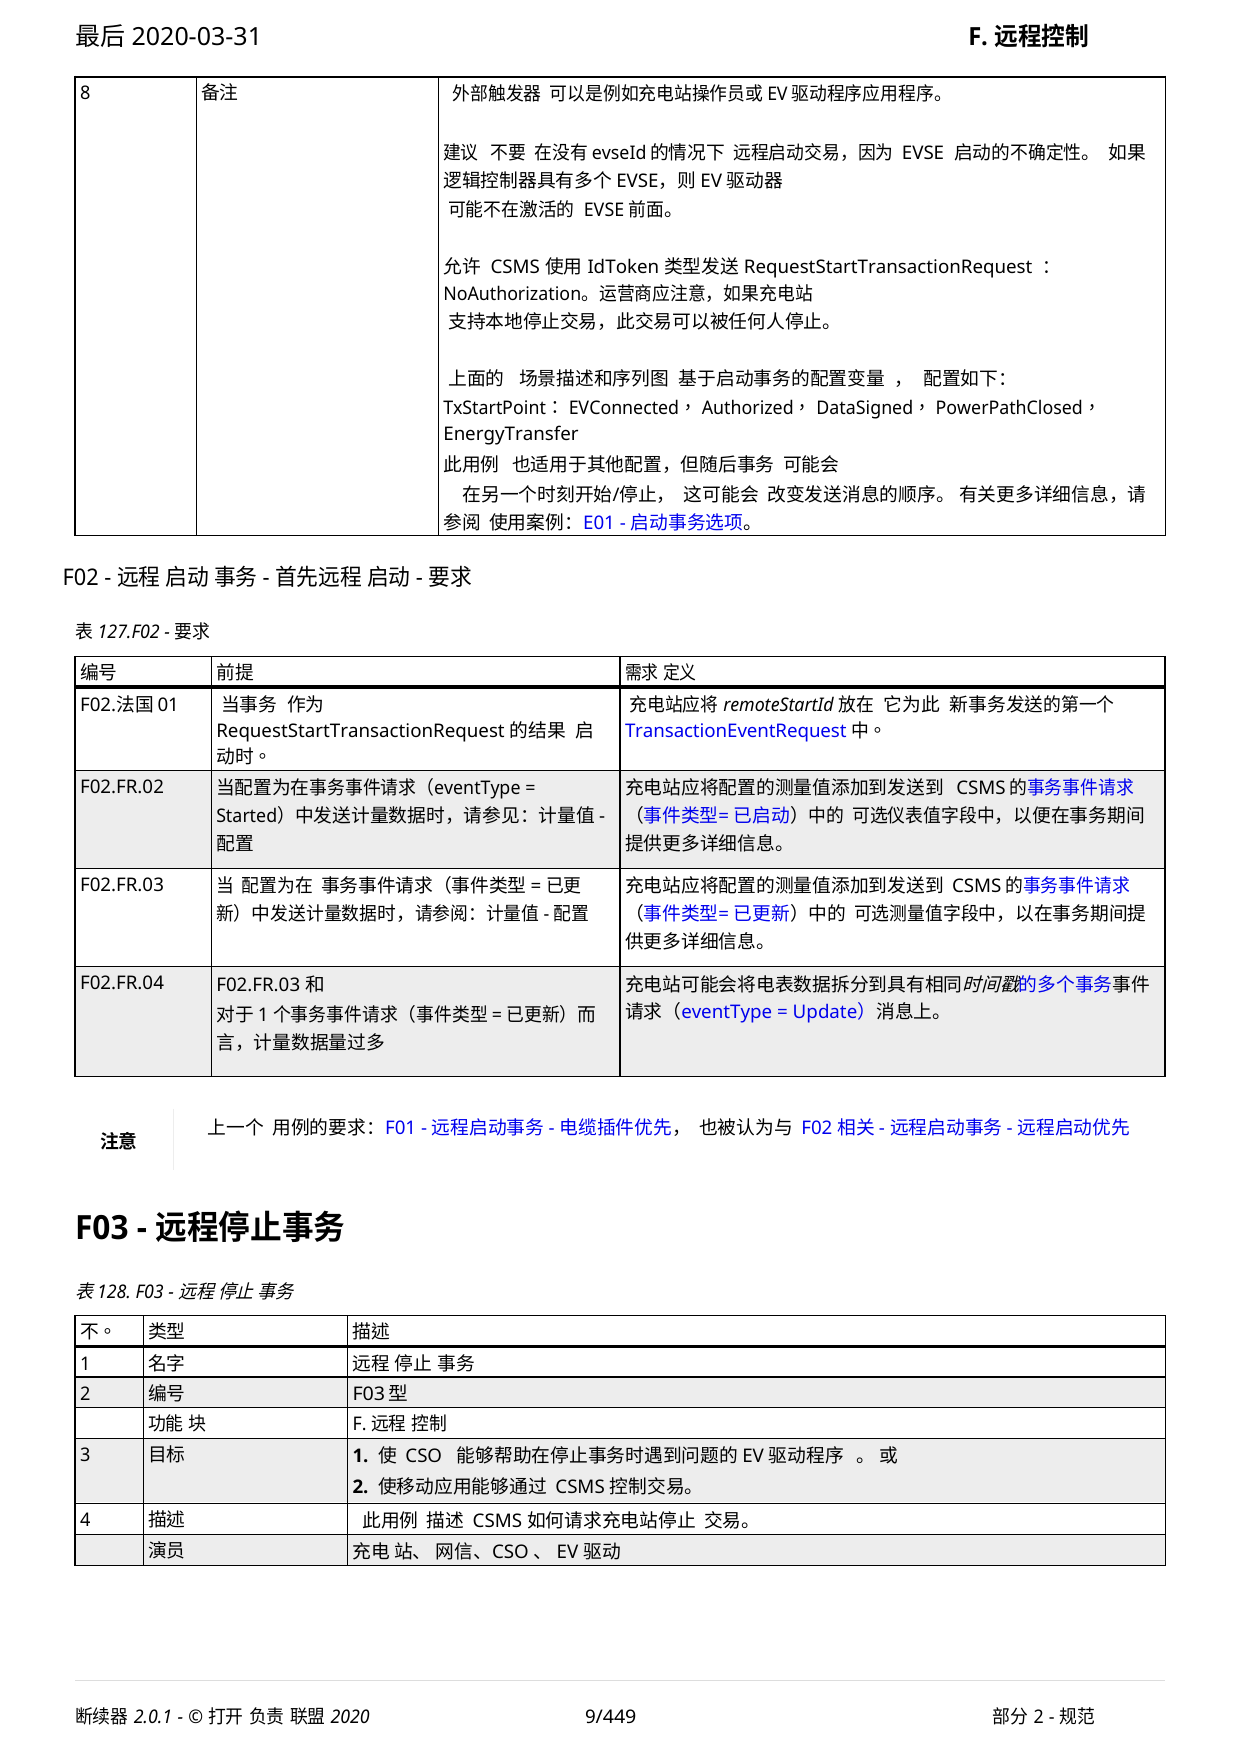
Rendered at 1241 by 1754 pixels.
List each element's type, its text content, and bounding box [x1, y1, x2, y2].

table_cell 当配置为在事务事件请求（eventType = Started）中发送计量数据时，请参见：计量值 - 配置 [212, 771, 619, 868]
subtitle F03 - 远程停止事务 [75, 1201, 1178, 1249]
table_cell 编号 [144, 1378, 347, 1407]
table_header 需求 定义 [621, 657, 1164, 685]
table_cell 名字 [144, 1348, 347, 1376]
table_cell 3 [76, 1439, 143, 1502]
table_header 外部触发器 可以是例如充电站操作员或EV驱动程序应用程序。 建议 不要 在没有evseId的情况下 远程启动交易，因为 EVSE 启动的不确定性。 如果 逻辑控制器具有多个 EVSE，则 EV 驱动器 可能不在激活的 EVSE 前面。 允许 CSMS 使用 IdToken 类型发送 RequestStartTransactionRequest ：NoAuthorization。运营商应注意，如果充电站 支持本地停止交易，此交易可以被任何人停止。 上面的 场景描述和序列图 基于启动事务的配置变量 ， 配置如下： TxStartPoint： EVConnected， Authorized， DataSigned， PowerPathClosed， EnergyTransfer 此用例 也适用于其他配置，但随后事务 可能会 在另一个时刻开始/停止， 这可能会 改变发送消息的顺序。 有关更多详细信息，请参阅 使用案例：E01 - 启动事务选项。 [439, 78, 1165, 535]
table_cell F02.FR.02 [76, 771, 211, 868]
table_cell F02.FR.03 [76, 869, 211, 966]
table_cell 功能 块 [144, 1408, 347, 1438]
table_cell [76, 1535, 143, 1565]
table_cell 充电站应将 remoteStartId 放在 它为此 新事务发送的第一个 TransactionEventRequest 中。 [621, 689, 1164, 769]
table_cell 远程 停止 事务 [348, 1348, 1165, 1376]
table_cell F. 远程 控制 [348, 1408, 1165, 1438]
table_header 描述 [348, 1316, 1165, 1345]
table_cell [76, 1408, 143, 1438]
text 上一个 用例的要求：F01 - 远程启动事务 - 电缆插件优先， 也被认为与 F02 相关 - 远程启动事务 - 远程启动优先 [198, 1113, 1150, 1140]
table_cell 演员 [144, 1535, 347, 1565]
table_cell F03型 [348, 1378, 1165, 1407]
table_header 类型 [144, 1316, 347, 1345]
table_cell F02.法国01 [76, 689, 211, 769]
table_cell 充电站应将配置的测量值添加到发送到 CSMS的事务事件请求（事件类型= 已更新）中的 可选测量值字段中，以在事务期间提供更多详细信息。 [621, 869, 1164, 966]
text F02 - 远程 启动 事务 - 首先远程 启动 - 要求 [62, 559, 1178, 592]
table_cell 当 配置为在 事务事件请求（事件类型 = 已更新）中发送计量数据时，请参阅：计量值 - 配置 [212, 869, 619, 966]
table_header 编号 [76, 657, 211, 685]
table_cell 4 [76, 1504, 143, 1534]
table_cell 描述 [144, 1504, 347, 1534]
table_cell 充电站可能会将电表数据拆分到具有相同时间戳的多个事务事件请求（eventType = Update）消息上。 [621, 967, 1164, 1076]
table_cell 此用例 描述 CSMS 如何请求充电站停止 交易。 [348, 1504, 1165, 1534]
text 表 127.F02 - 要求 [75, 619, 1178, 644]
text 表 128. F03 - 远程 停止 事务 [75, 1277, 1178, 1304]
table_header 前提 [212, 657, 619, 685]
table_header 不。 [76, 1316, 143, 1345]
table_cell F02.FR.03 和 对于 1 个事务事件请求（事件类型 = 已更新）而言，计量数据量过多 [212, 967, 619, 1076]
table_cell 2 [76, 1378, 143, 1407]
table_cell 充电站应将配置的测量值添加到发送到 CSMS的事务事件请求（事件类型= 已启动）中的 可选仪表值字段中，以便在事务期间 提供更多详细信息。 [621, 771, 1164, 868]
table_cell F02.FR.04 [76, 967, 211, 1076]
table_cell 当事务 作为 RequestStartTransactionRequest 的结果 启动时。 [212, 689, 619, 769]
table_header 备注 [197, 78, 438, 535]
table_cell 1 [76, 1348, 143, 1376]
table_cell 使 CSO 能够帮助在停止事务时遇到问题的 EV 驱动程序 。 或 使移动应用能够通过 CSMS 控制交易。 [348, 1439, 1165, 1502]
table_header 8 [76, 78, 196, 535]
table_cell 目标 [144, 1439, 347, 1502]
text 注意 [100, 1127, 152, 1154]
table_cell 充电 站、 网信、CSO 、 EV 驱动 [348, 1535, 1165, 1565]
